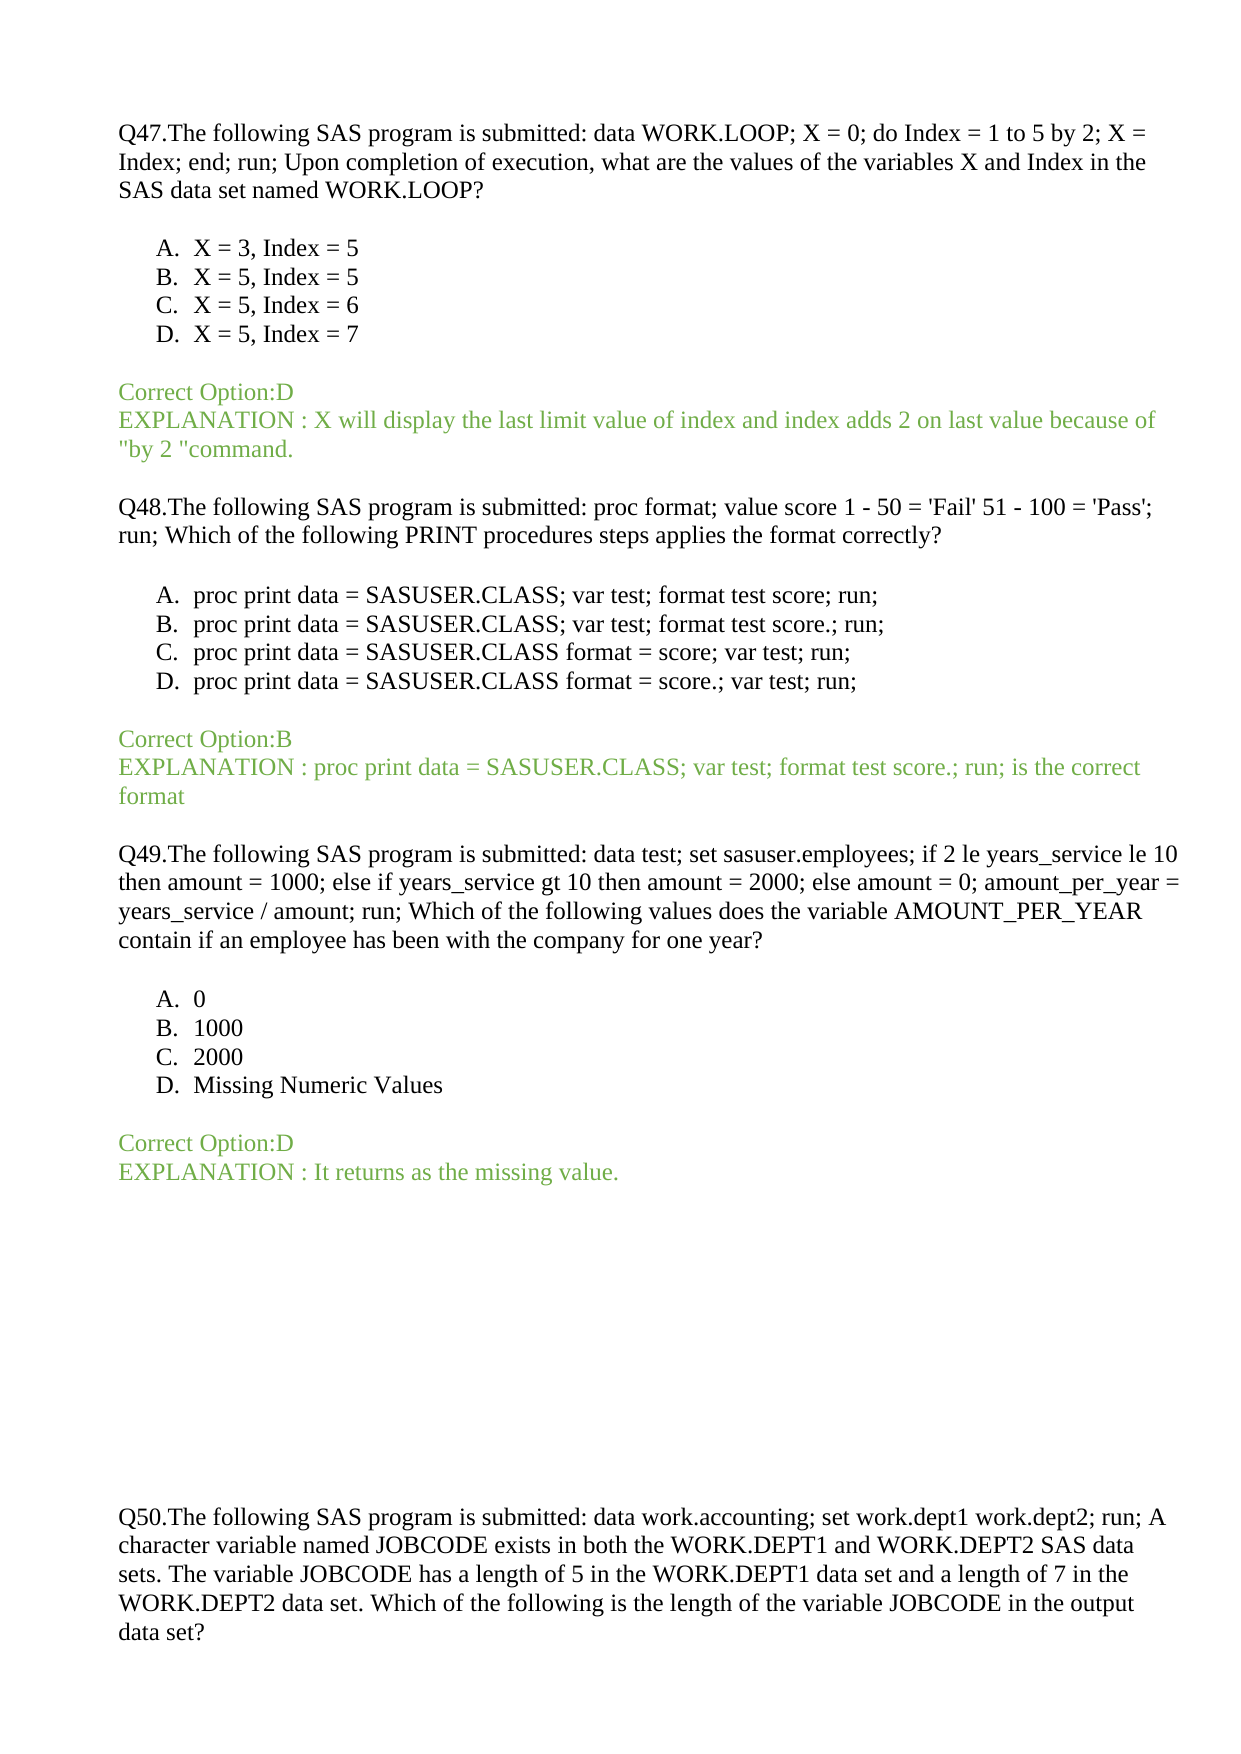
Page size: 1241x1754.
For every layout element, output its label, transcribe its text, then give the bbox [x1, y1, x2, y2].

list 0 [156, 984, 1181, 1013]
list proc print data = SASUSER.CLASS; var test; format test score.; run; [156, 609, 1181, 637]
list proc print data = SASUSER.CLASS; var test; format test score; run; [156, 580, 1181, 609]
text Correct Option:B [118, 724, 1181, 752]
text Correct Option:D [118, 1128, 1181, 1157]
list X = 5, Index = 5 [156, 262, 1181, 291]
list X = 5, Index = 7 [156, 319, 1181, 348]
text EXPLANATION : X will display the last limit value of index and index adds 2 on last value because of "by 2 "command. [118, 406, 1181, 463]
text Q48.The following SAS program is submitted: proc format; value score 1 - 50 = 'Fail' 51 - 100 = 'Pass'; run; Which of the following PRINT procedures steps applies the format correctly? [118, 492, 1181, 549]
text Q47.The following SAS program is submitted: data WORK.LOOP; X = 0; do Index = 1 to 5 by 2; X = Index; end; run; Upon completion of execution, what are the values of the variables X and Index in the SAS data set named WORK.LOOP? [118, 118, 1181, 204]
list 1000 [156, 1013, 1181, 1042]
list proc print data = SASUSER.CLASS format = score; var test; run; [156, 637, 1181, 666]
text Q49.The following SAS program is submitted: data test; set sasuser.employees; if 2 le years_service le 10 then amount = 1000; else if years_service gt 10 then amount = 2000; else amount = 0; amount_per_year = years_service / amount; run; Which of the following values does the variable AMOUNT_PER_YEAR contain if an employee has been with the company for one year? [118, 839, 1181, 954]
list 2000 [156, 1042, 1181, 1070]
list X = 3, Index = 5 [156, 233, 1181, 262]
text Q50.The following SAS program is submitted: data work.accounting; set work.dept1 work.dept2; run; A character variable named JOBCODE exists in both the WORK.DEPT1 and WORK.DEPT2 SAS data sets. The variable JOBCODE has a length of 5 in the WORK.DEPT1 data set and a length of 7 in the WORK.DEPT2 data set. Which of the following is the length of the variable JOBCODE in the output data set? [118, 1502, 1181, 1645]
text Correct Option:D [118, 377, 1181, 406]
list X = 5, Index = 6 [156, 291, 1181, 319]
text EXPLANATION : It returns as the missing value. [118, 1157, 1181, 1185]
list Missing Numeric Values [156, 1070, 1181, 1099]
text EXPLANATION : proc print data = SASUSER.CLASS; var test; format test score.; run; is the correct format [118, 752, 1181, 810]
list proc print data = SASUSER.CLASS format = score.; var test; run; [156, 666, 1181, 695]
